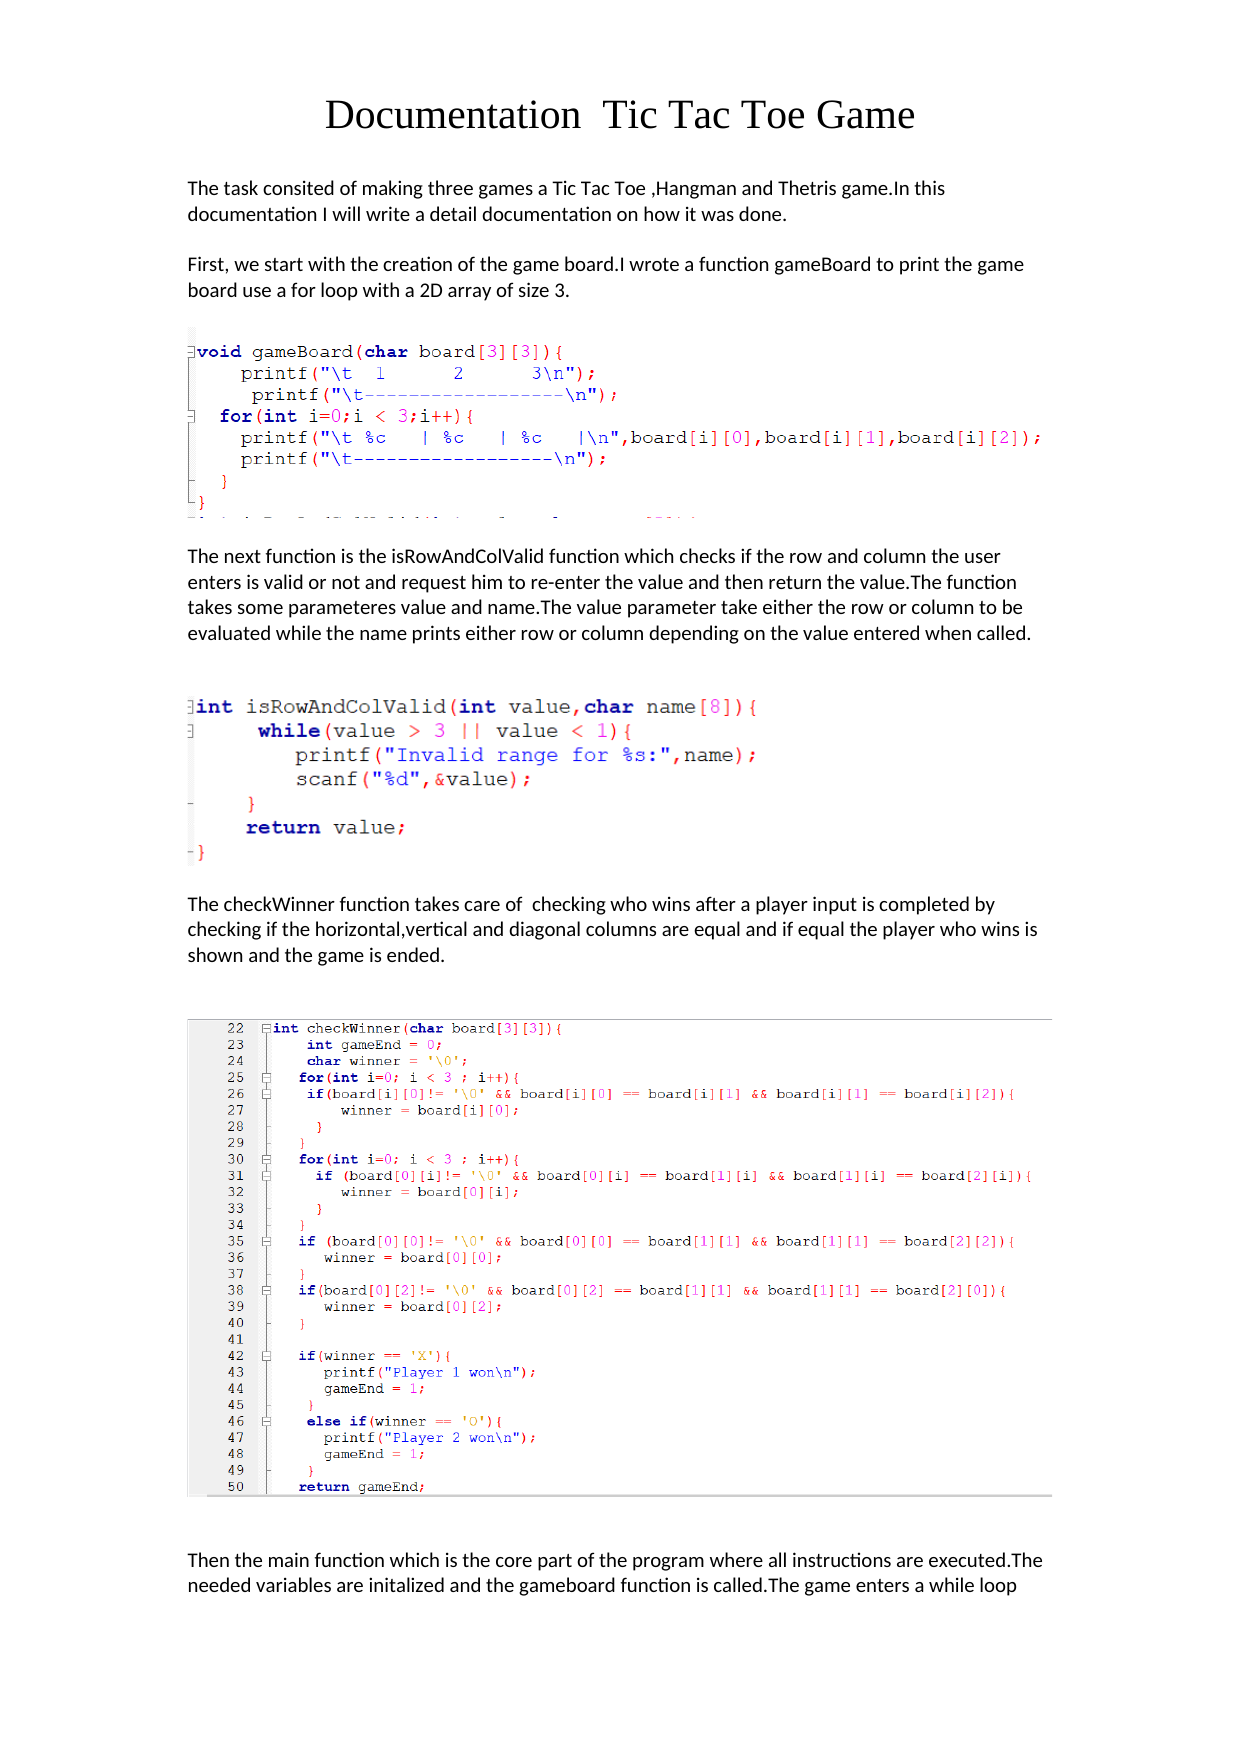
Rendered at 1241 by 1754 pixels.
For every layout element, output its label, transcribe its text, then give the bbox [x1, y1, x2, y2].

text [187, 1547, 1053, 1598]
text The next function is the isRowAndColValid function which checks if the row and column the user enters is valid or not and request him to re-enter the value and then return the value.The function takes some parameteres value and name.The value parameter take either the row or column to be evaluated while the name prints either row or column depending on the value entered when called. [187, 543, 1053, 645]
text The checkWinner function takes care of checking who wins after a player input is completed by checking if the horizontal,vertical and diagonal columns are equal and if equal the player who wins is shown and the game is ended. [187, 891, 1053, 967]
text First, we start with the creation of the game board.I wrote a function gameBoard to print the game board use a for loop with a 2D array of size 3. [187, 252, 1053, 302]
picture [187, 696, 804, 866]
text The task consited of making three games a Tic Tac Toe ,Hangman and Thetris game.In this documentation I will write a detail documentation on how it was done. [187, 175, 1053, 226]
picture [187, 1018, 1053, 1497]
picture [187, 327, 1053, 518]
